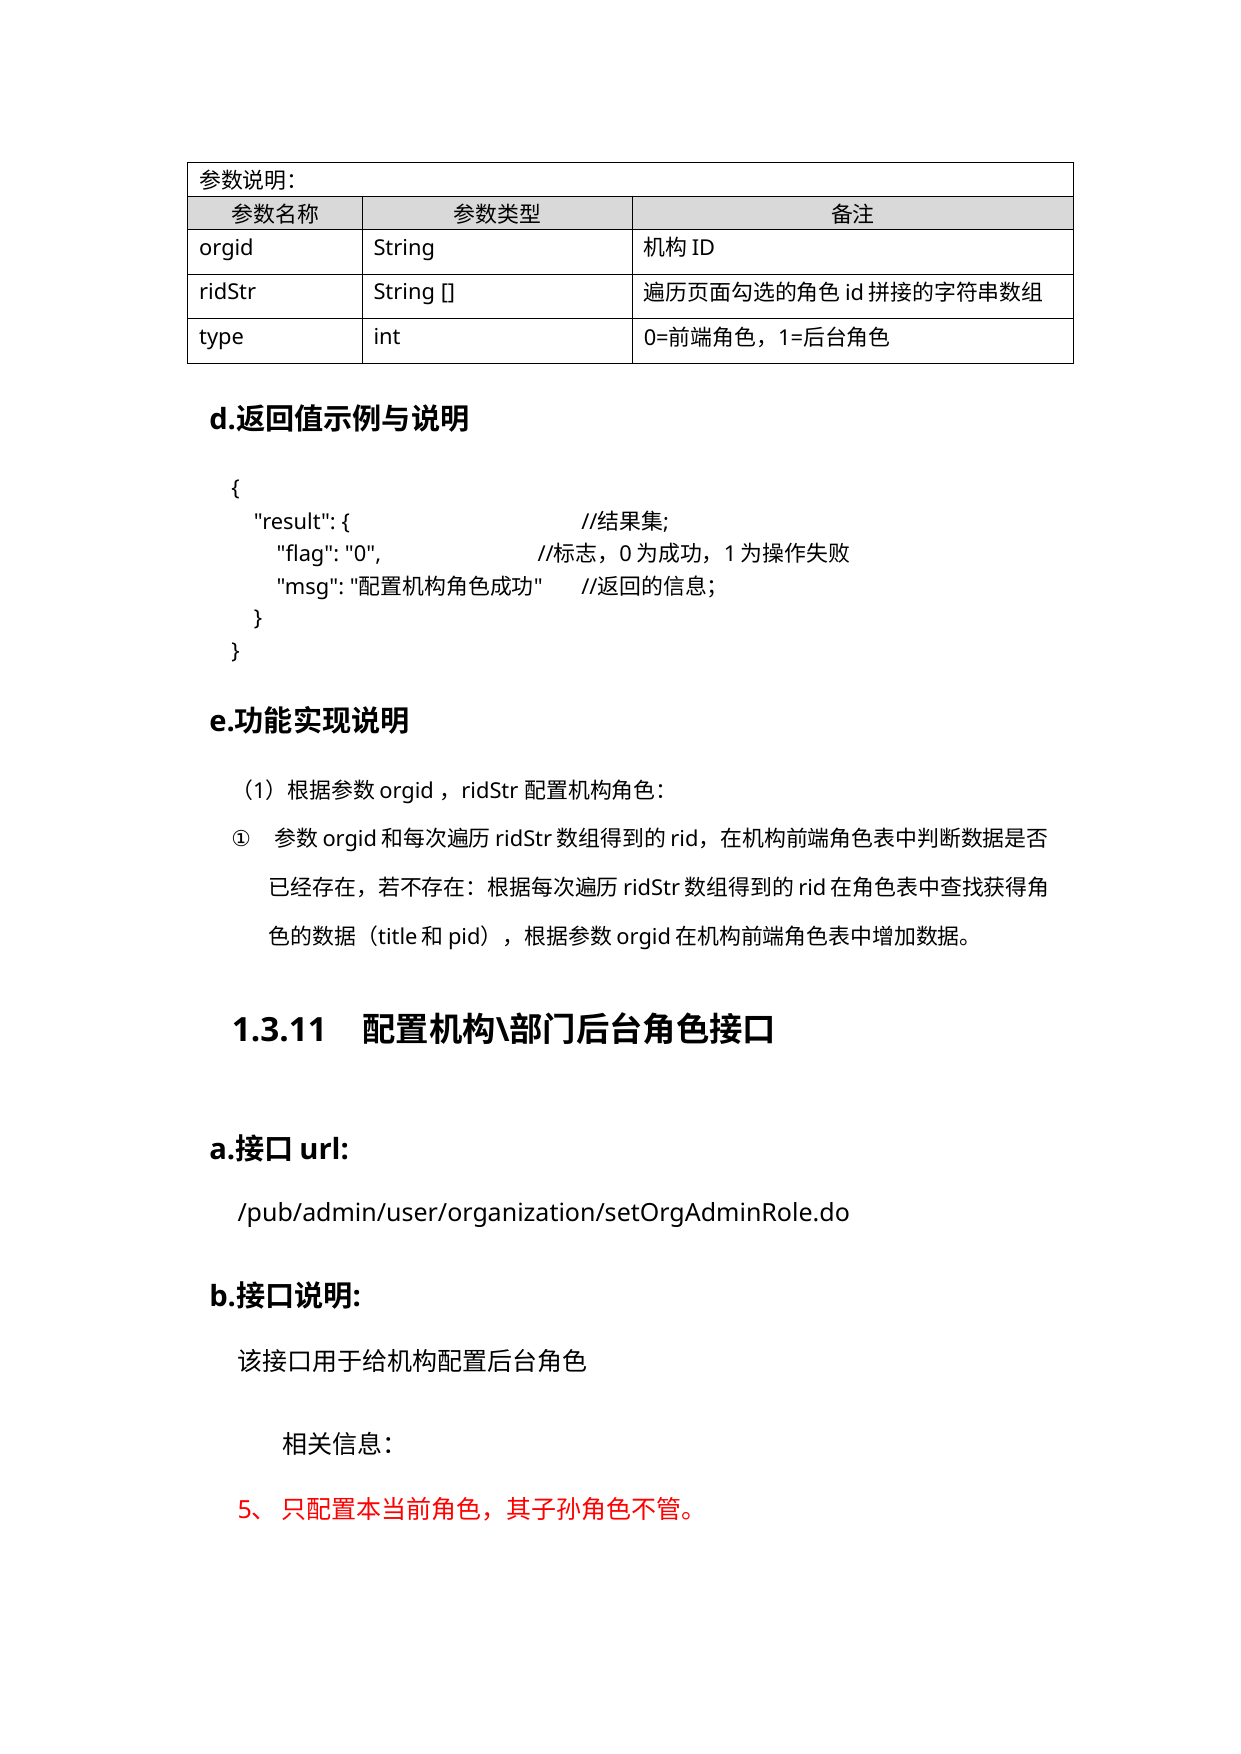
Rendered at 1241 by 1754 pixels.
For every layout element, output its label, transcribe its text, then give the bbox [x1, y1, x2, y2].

text 配置机构\部门后台角色接口 [232, 994, 1053, 1059]
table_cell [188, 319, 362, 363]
text e.功能实现说明 [209, 687, 1053, 752]
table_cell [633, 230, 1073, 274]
text 该接口用于给机构配置后台角色 [187, 1327, 1053, 1392]
text { [231, 471, 1053, 503]
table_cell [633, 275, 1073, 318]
text "result": { //结果集; [231, 503, 1053, 536]
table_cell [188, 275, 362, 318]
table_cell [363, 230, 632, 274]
text "flag": "0", //标志，0为成功，1为操作失败 [231, 536, 1053, 568]
text "msg": "配置机构角色成功" //返回的信息； [231, 568, 1053, 601]
text d.返回值示例与说明 [209, 385, 1053, 450]
list 根据参数orgid ，ridStr 配置机构角色： [231, 773, 1053, 805]
text a.接口url: [209, 1115, 1053, 1180]
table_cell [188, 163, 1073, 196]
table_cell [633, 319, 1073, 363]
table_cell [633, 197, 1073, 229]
text b.接口说明: [209, 1262, 1053, 1327]
text 相关信息： [187, 1410, 1053, 1475]
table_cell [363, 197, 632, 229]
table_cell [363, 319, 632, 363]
text } [231, 601, 1053, 633]
list 参数orgid和每次遍历ridStr数组得到的rid，在机构前端角色表中判断数据是否已经存在，若不存在：根据每次遍历ridStr数组得到的rid在角色表中查找获得角色的数据（title和pid），根据参数orgid在机构前端角色表中增加数据。 [231, 821, 1053, 951]
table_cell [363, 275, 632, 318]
text /pub/admin/user/organization/setOrgAdminRole.do [187, 1180, 1053, 1245]
list 只配置本当前角色，其子孙角色不管。 [237, 1475, 1053, 1540]
text } [231, 633, 1053, 666]
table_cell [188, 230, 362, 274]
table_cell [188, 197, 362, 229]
